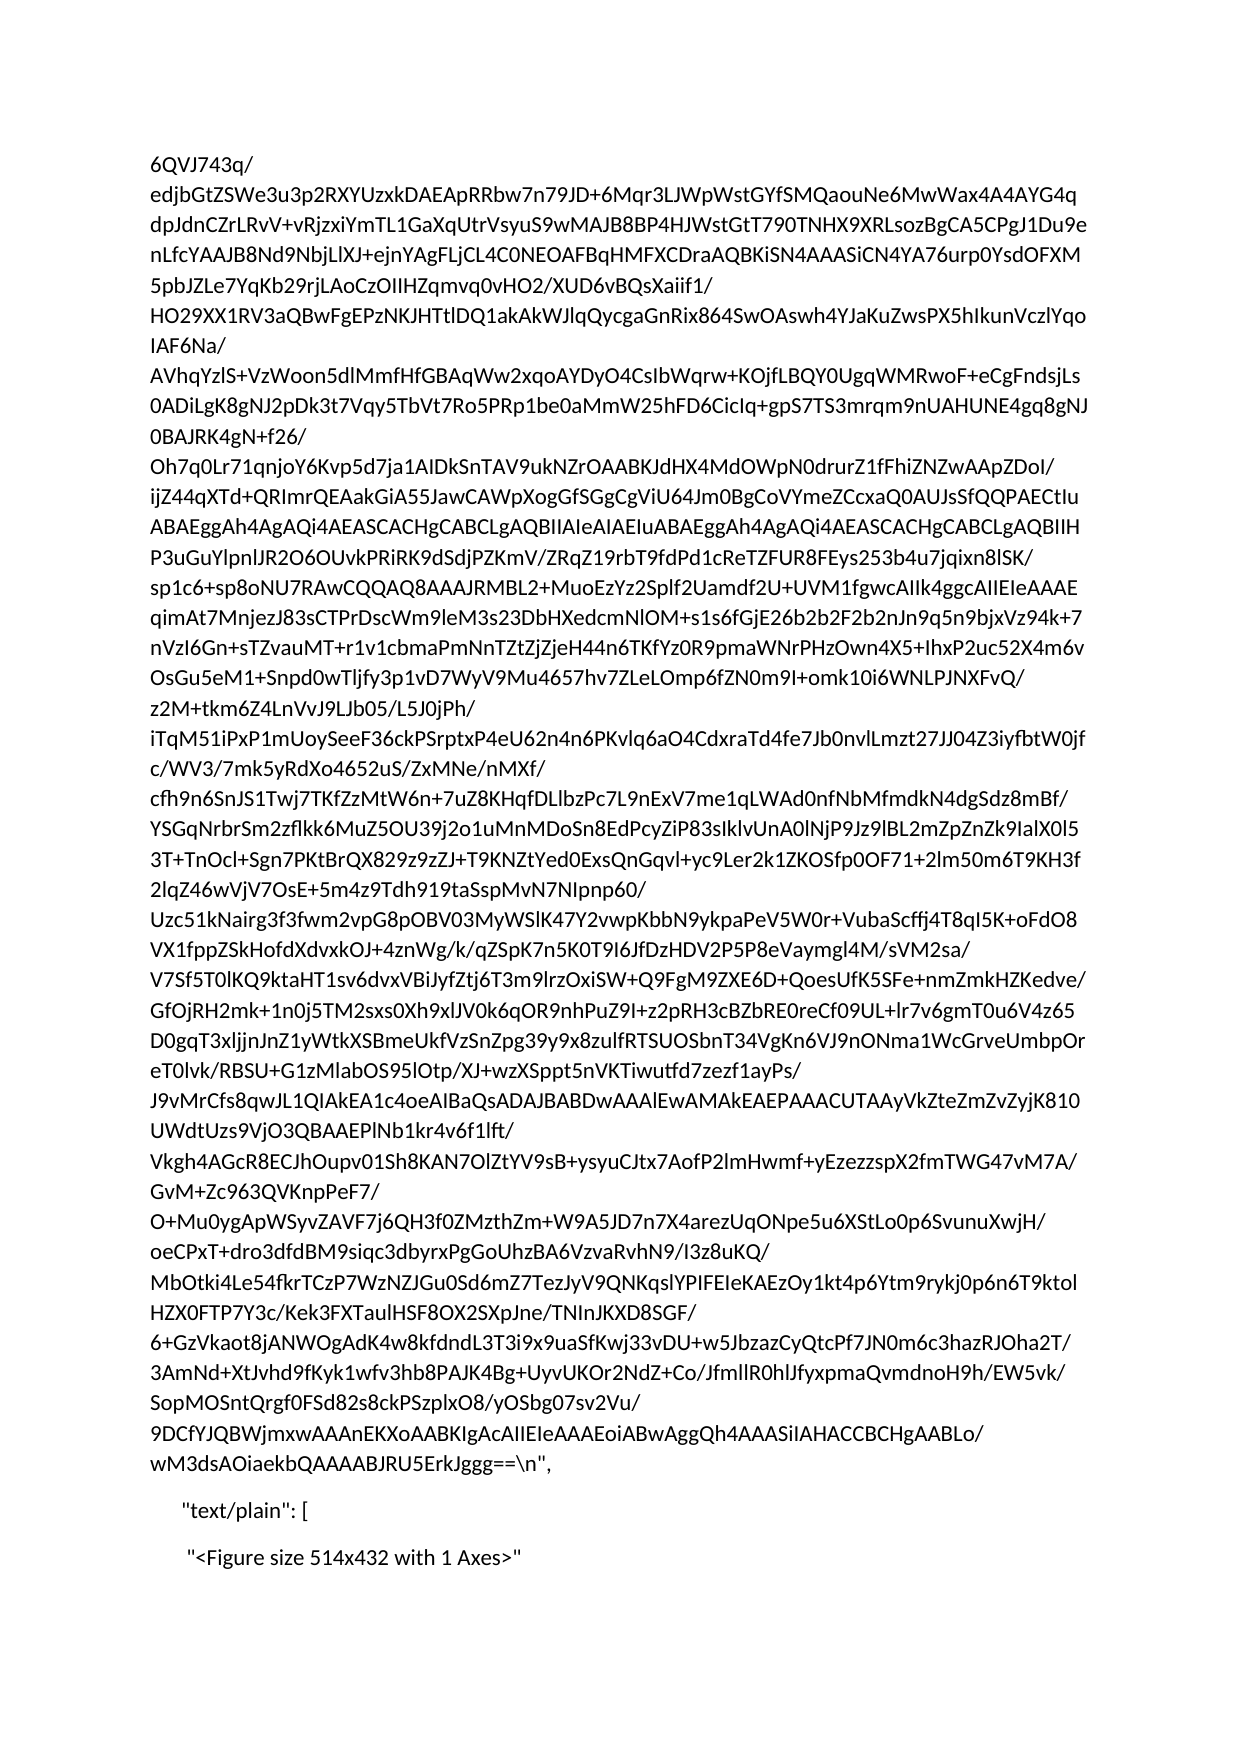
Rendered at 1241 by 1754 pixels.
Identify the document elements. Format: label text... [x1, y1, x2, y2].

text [150, 150, 1090, 1477]
text "text/plain": [ [150, 1496, 1090, 1524]
text "<Figure size 514x432 with 1 Axes>" [150, 1543, 1090, 1571]
